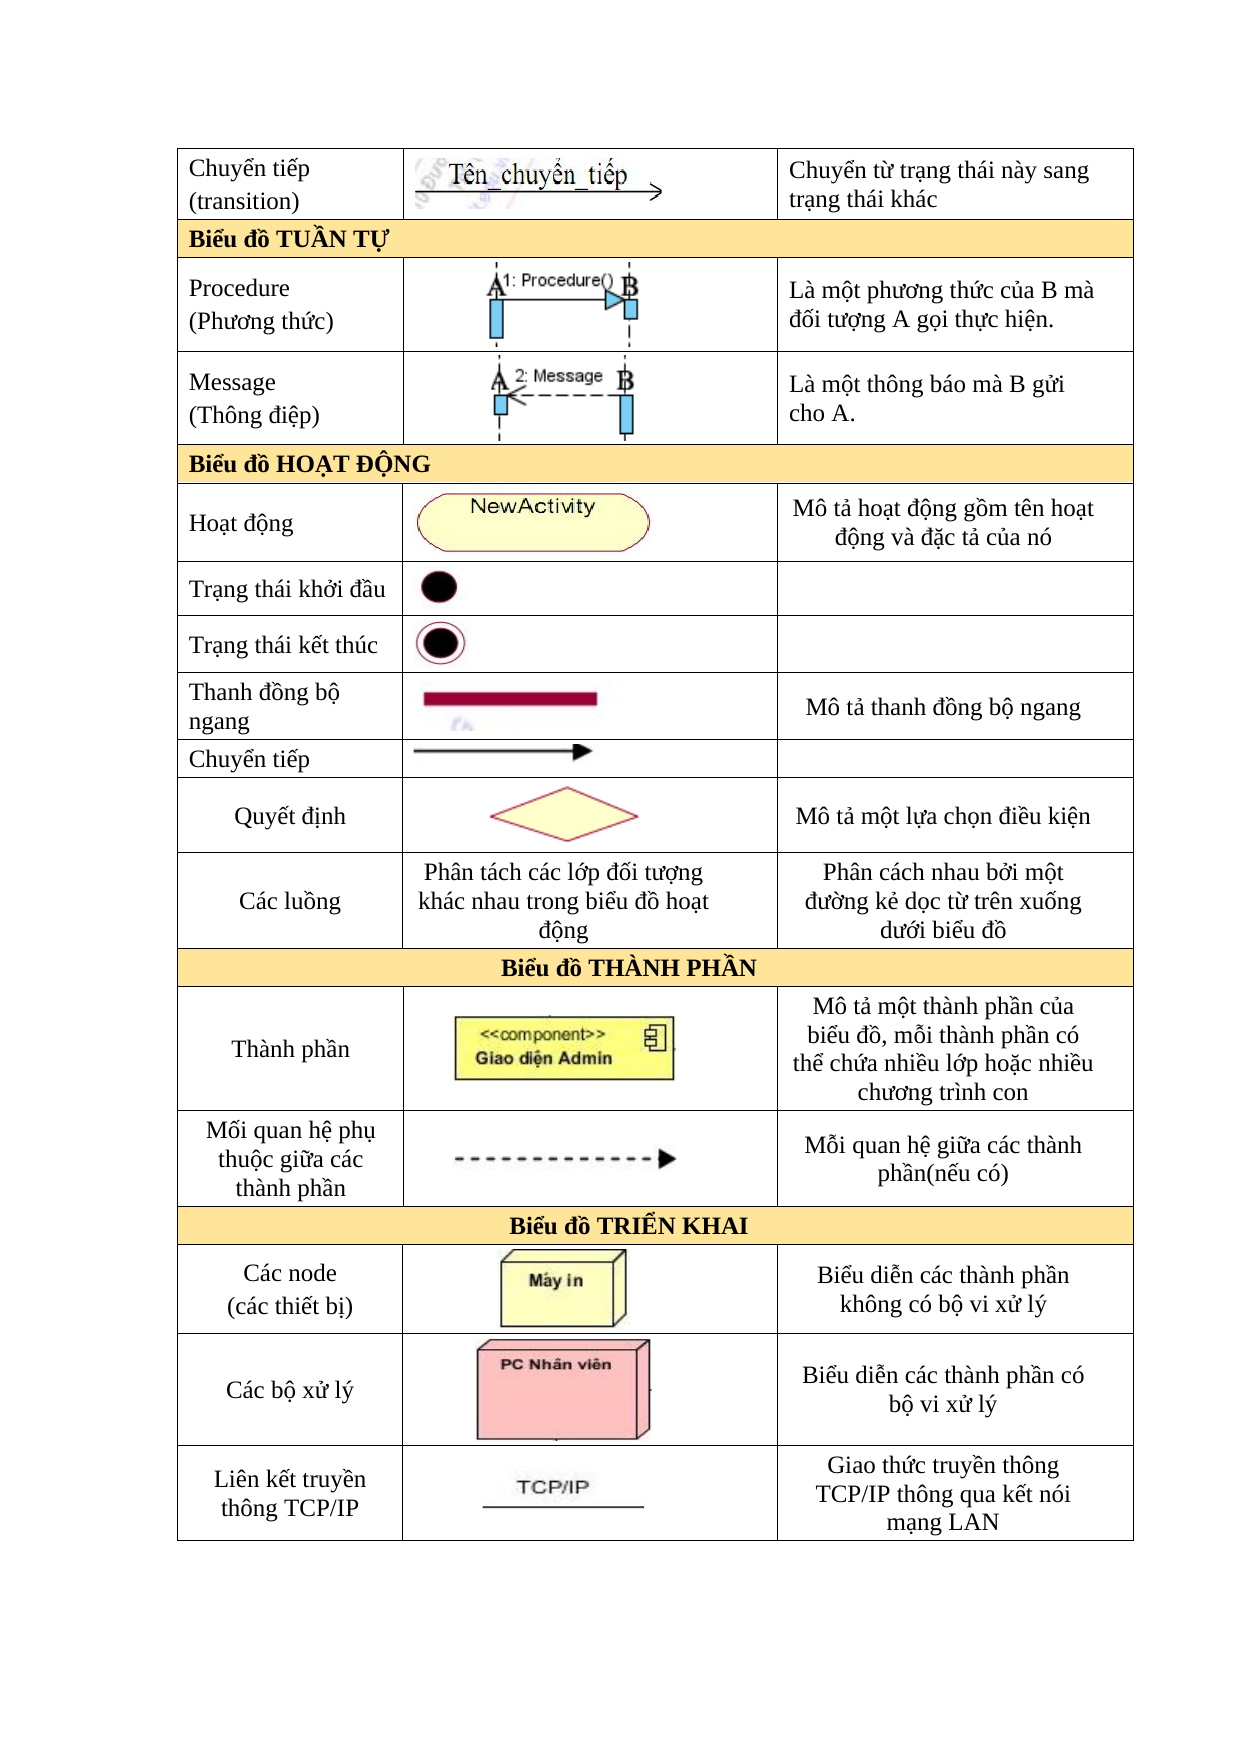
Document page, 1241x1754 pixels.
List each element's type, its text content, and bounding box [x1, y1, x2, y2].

table_cell [403, 1446, 777, 1540]
table_cell Biểu đồ TRIỂN KHAI [178, 1207, 1133, 1244]
table_cell Biểu đồ HOẠT ĐỘNG [178, 445, 1133, 482]
table_cell Là một phương thức của B mà đối tượng A gọi thực hiện. [778, 258, 1133, 351]
table_cell [403, 562, 777, 615]
table_cell [404, 149, 777, 219]
table_cell Các bộ xử lý [178, 1334, 402, 1445]
table_cell Procedure (Phương thức) [178, 258, 403, 351]
table_cell [403, 1245, 777, 1333]
table_cell [403, 484, 777, 561]
table_cell [404, 352, 777, 444]
table_cell [403, 616, 777, 672]
picture [452, 1015, 676, 1082]
table_cell Mỗi quan hệ giữa các thành phần(nếu có) [778, 1111, 1133, 1206]
table_cell [403, 778, 777, 852]
picture [413, 744, 606, 763]
picture [475, 1338, 652, 1441]
table_cell Giao thức truyền thông TCP/IP thông qua kết nói mạng LAN [778, 1446, 1133, 1540]
picture [413, 566, 469, 611]
table_cell Thanh đồng bộ ngang [178, 673, 402, 739]
table_cell Mô tả một thành phần của biểu đồ, mỗi thành phần có thể chứa nhiều lớp hoặc nhiều chương trình con [778, 987, 1133, 1110]
table_cell Mô tả hoạt động gồm tên hoạt động và đặc tả của nó [778, 484, 1133, 561]
table_cell Mô tả một lựa chọn điều kiện [778, 778, 1133, 852]
table_cell Message (Thông điệp) [178, 352, 403, 444]
table_cell Biểu đồ THÀNH PHẦN [178, 949, 1133, 986]
table_cell Biểu diễn các thành phần có bộ vi xử lý [778, 1334, 1133, 1445]
table_cell [404, 987, 777, 1110]
table_cell Thành phần [178, 987, 403, 1110]
table_cell Liên kết truyền thông TCP/IP [178, 1446, 402, 1540]
picture [413, 487, 655, 557]
table_cell Chuyển từ trạng thái này sang trạng thái khác [778, 149, 1133, 219]
table_cell Chuyển tiếp [178, 740, 402, 777]
table_cell Là một thông báo mà B gửi cho A. [778, 352, 1133, 444]
table_cell Mối quan hệ phụ thuộc giữa các thành phần [178, 1111, 403, 1206]
picture [478, 782, 649, 848]
table_cell Các luồng [178, 853, 402, 948]
table_cell Trạng thái khởi đầu [178, 562, 402, 615]
picture [497, 1249, 630, 1329]
table_cell Biểu diễn các thành phần không có bộ vi xử lý [778, 1245, 1133, 1333]
table_cell [403, 740, 777, 777]
table_cell [403, 1334, 777, 1445]
picture [491, 355, 637, 441]
table_cell [778, 562, 1133, 615]
picture [413, 620, 469, 668]
table_cell Mô tả thanh đồng bộ ngang [778, 673, 1133, 739]
table_cell Phân tách các lớp đối tượng khác nhau trong biểu đồ hoạt động [403, 853, 777, 948]
table_cell [404, 258, 777, 351]
table_cell [404, 1111, 777, 1206]
picture [413, 681, 616, 731]
table_cell Phân cách nhau bởi một đường kẻ dọc từ trên xuống dưới biểu đồ [778, 853, 1133, 948]
table_cell Các node (các thiết bị) [178, 1245, 402, 1333]
table_cell Trạng thái kết thúc [178, 616, 402, 672]
table_cell Hoạt động [178, 484, 402, 561]
table_cell [403, 673, 777, 739]
table_cell Quyết định [178, 778, 402, 852]
table_cell [778, 740, 1133, 777]
picture [415, 158, 662, 209]
table_cell Biểu đồ TUẦN TỰ [178, 220, 1133, 257]
picture [451, 1131, 677, 1186]
table_cell Chuyển tiếp (transition) [178, 149, 403, 219]
picture [482, 1465, 645, 1521]
picture [486, 262, 643, 347]
table_cell [778, 616, 1133, 672]
